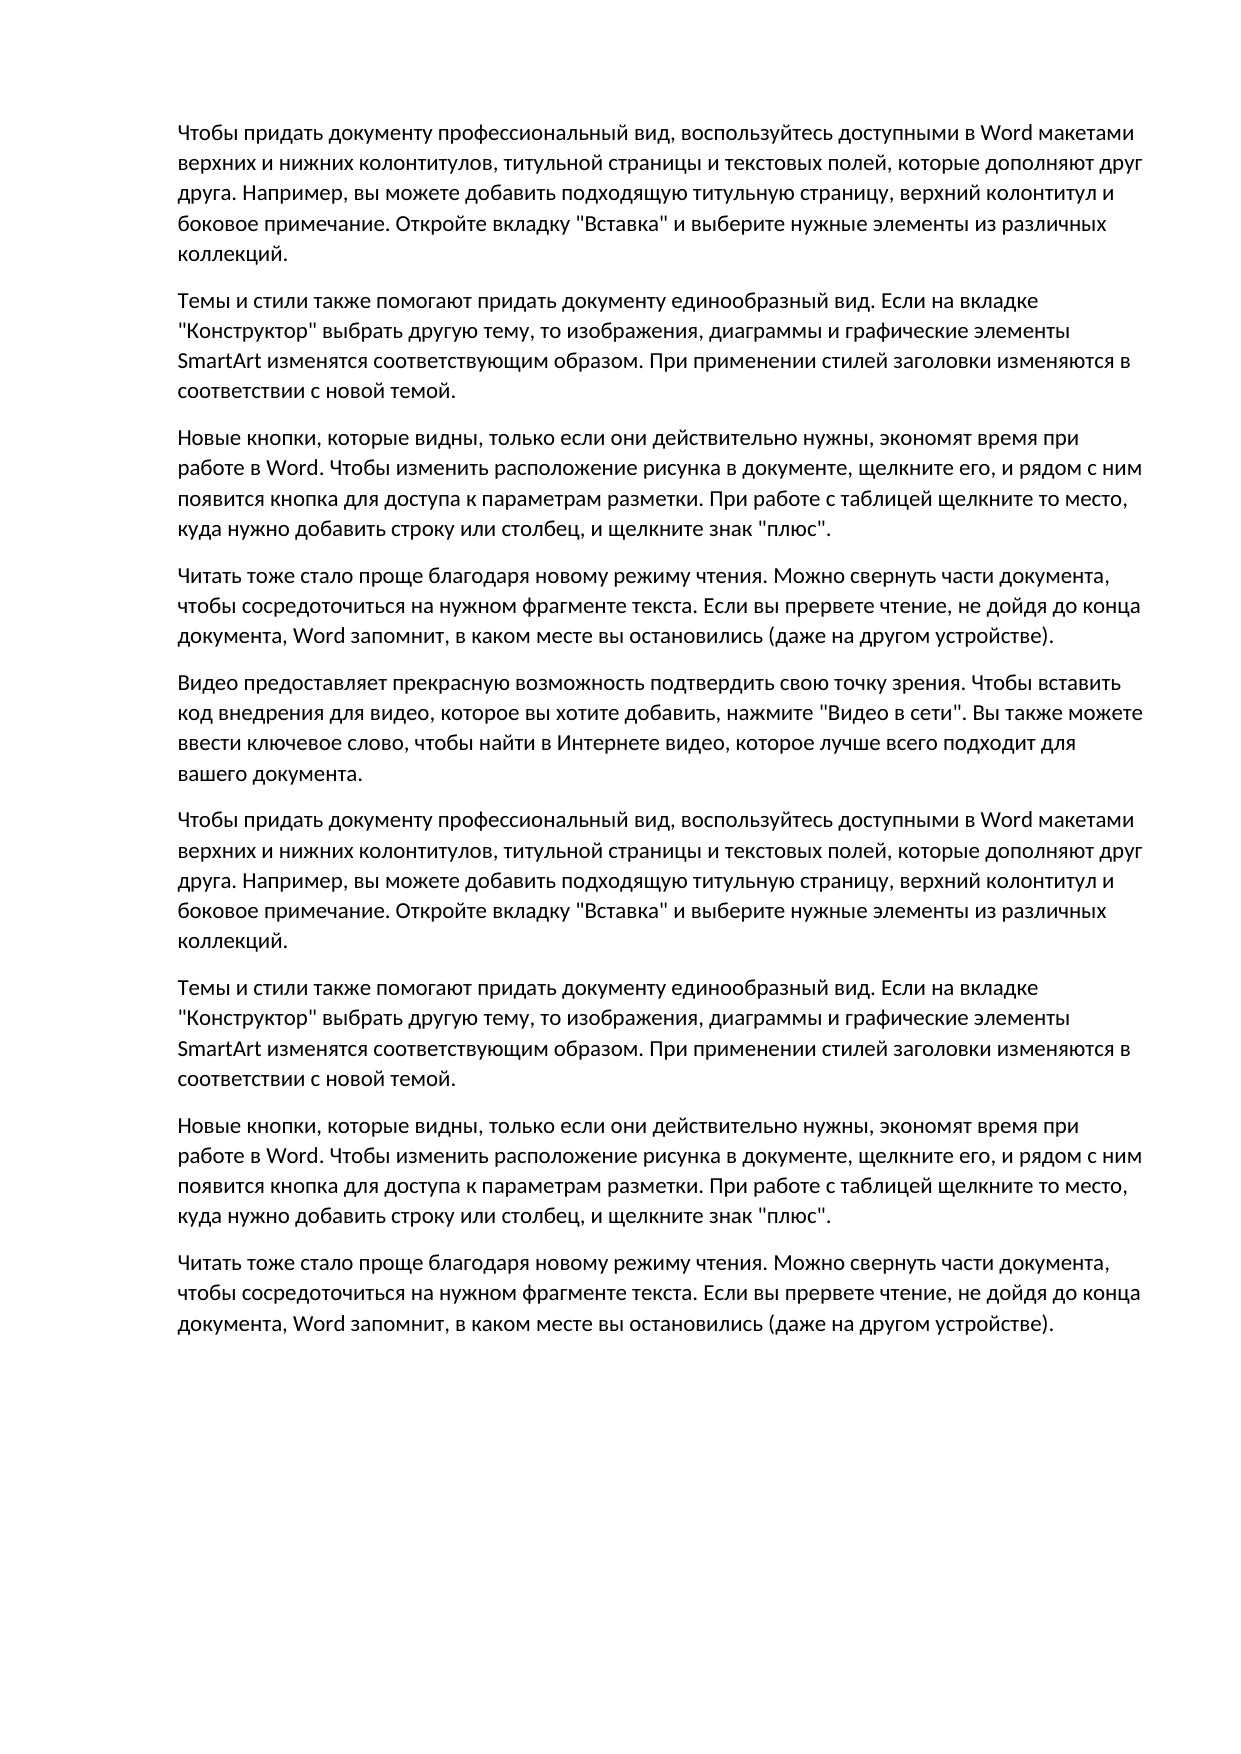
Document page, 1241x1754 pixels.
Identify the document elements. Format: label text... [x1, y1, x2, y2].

text Чтобы придать документу профессиональный вид, воспользуйтесь доступными в Word макетами верхних и нижних колонтитулов, титульной страницы и текстовых полей, которые дополняют друг друга. Например, вы можете добавить подходящую титульную страницу, верхний колонтитул и боковое примечание. Откройте вкладку "Вставка" и выберите нужные элементы из различных коллекций. [177, 806, 1152, 954]
text Видео предоставляет прекрасную возможность подтвердить свою точку зрения. Чтобы вставить код внедрения для видео, которое вы хотите добавить, нажмите "Видео в сети". Вы также можете ввести ключевое слово, чтобы найти в Интернете видео, которое лучше всего подходит для вашего документа. [177, 668, 1152, 787]
text Чтобы придать документу профессиональный вид, воспользуйтесь доступными в Word макетами верхних и нижних колонтитулов, титульной страницы и текстовых полей, которые дополняют друг друга. Например, вы можете добавить подходящую титульную страницу, верхний колонтитул и боковое примечание. Откройте вкладку "Вставка" и выберите нужные элементы из различных коллекций. [177, 118, 1152, 267]
text Читать тоже стало проще благодаря новому режиму чтения. Можно свернуть части документа, чтобы сосредоточиться на нужном фрагменте текста. Если вы прервете чтение, не дойдя до конца документа, Word запомнит, в каком месте вы остановились (даже на другом устройстве). [177, 561, 1152, 649]
text Читать тоже стало проще благодаря новому режиму чтения. Можно свернуть части документа, чтобы сосредоточиться на нужном фрагменте текста. Если вы прервете чтение, не дойдя до конца документа, Word запомнит, в каком месте вы остановились (даже на другом устройстве). [177, 1248, 1152, 1337]
